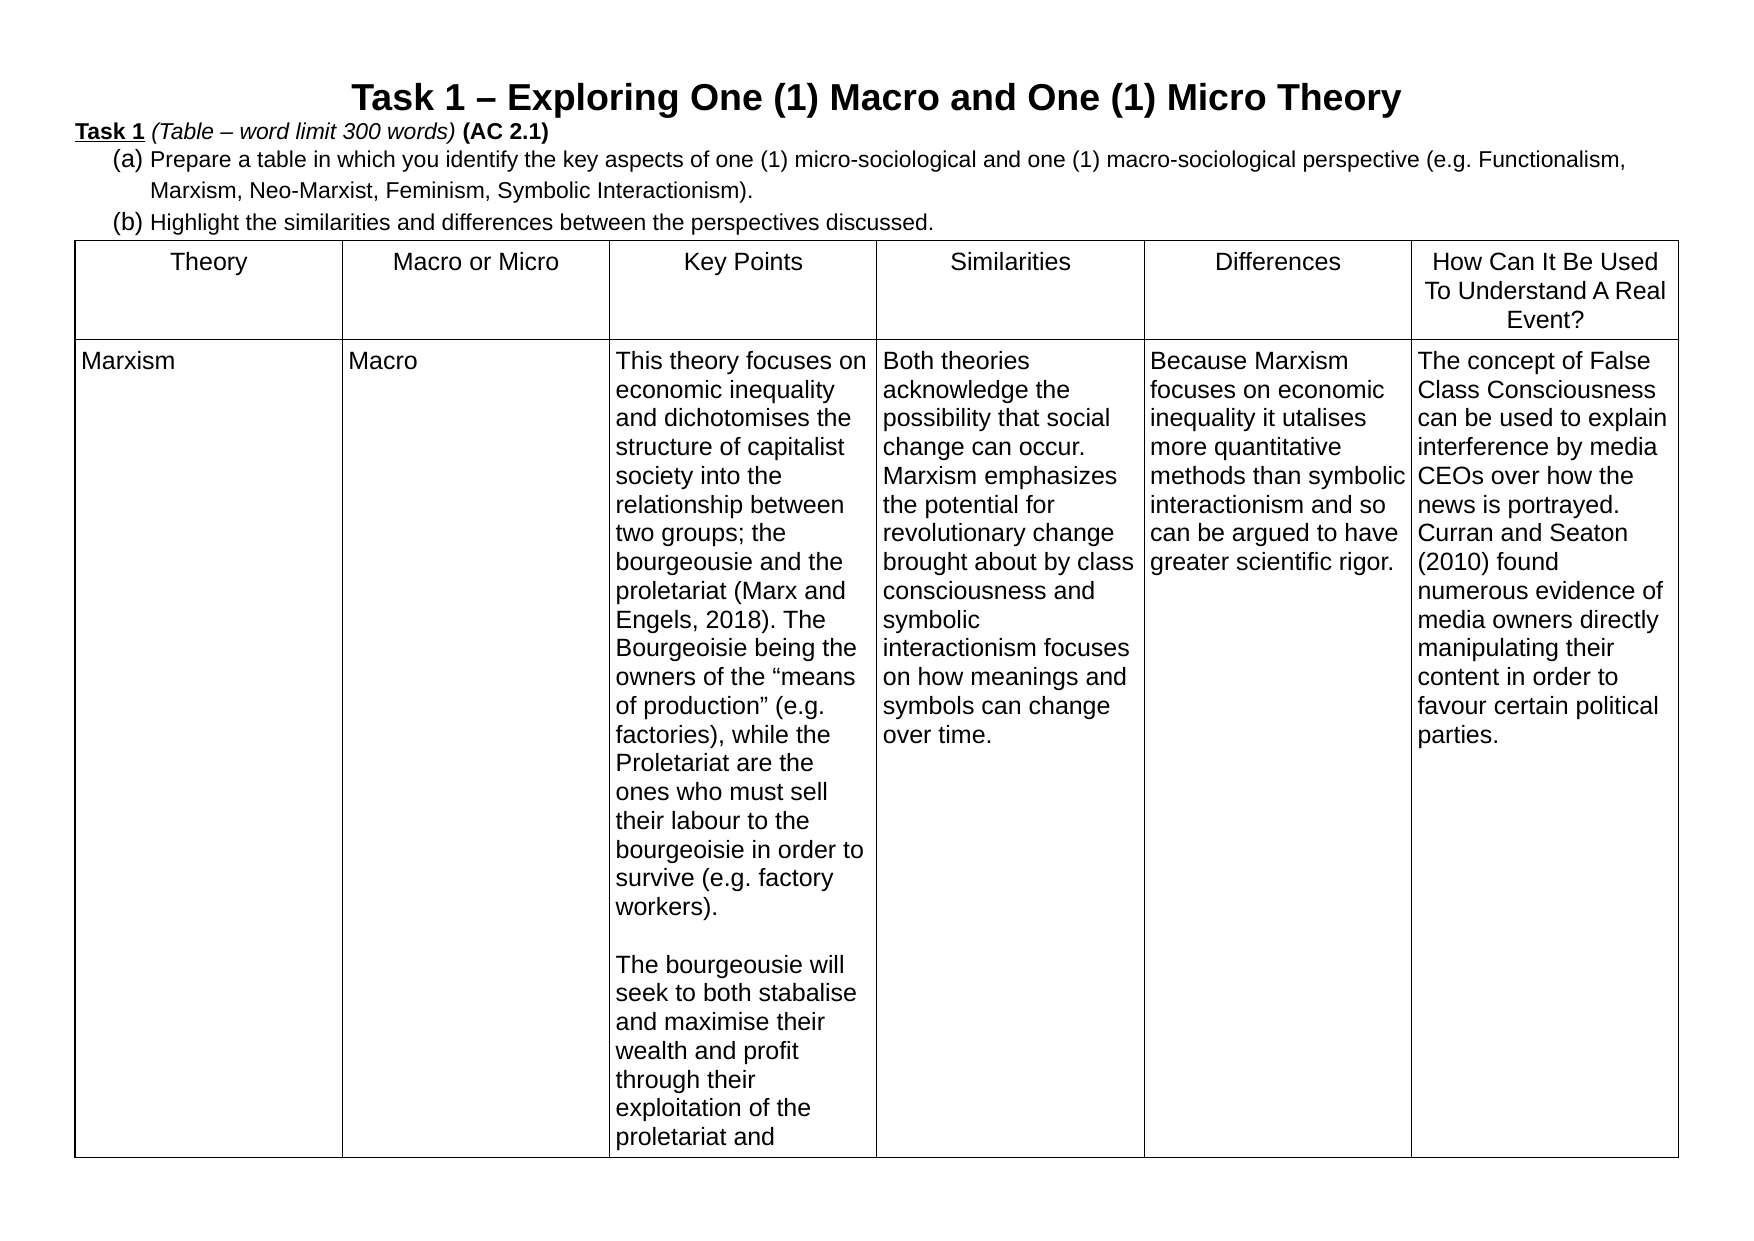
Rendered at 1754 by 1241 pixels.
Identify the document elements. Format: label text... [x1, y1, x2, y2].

table_header Theory [76, 241, 342, 339]
table_header Differences [1145, 241, 1411, 339]
text Task 1 – Exploring One (1) Macro and One (1) Micro Theory [75, 75, 1679, 118]
table_header Macro or Micro [343, 241, 609, 339]
table_cell Macro [343, 340, 609, 1157]
table_header How Can It Be Used To Understand A Real Event? [1412, 241, 1678, 339]
list Prepare a table in which you identify the key aspects of one (1) micro-sociological and one (1) macro-sociological perspective (e.g. Functionalism, Marxism, Neo-Marxist, Feminism, Symbolic Interactionism). [112, 144, 1679, 203]
table_header Key Points [610, 241, 876, 339]
table_header Similarities [877, 241, 1144, 339]
text Task 1 (Table – word limit 300 words) (AC 2.1) [75, 118, 1679, 144]
list Highlight the similarities and differences between the perspectives discussed. [112, 207, 1679, 236]
table_cell Marxism [76, 340, 342, 1157]
